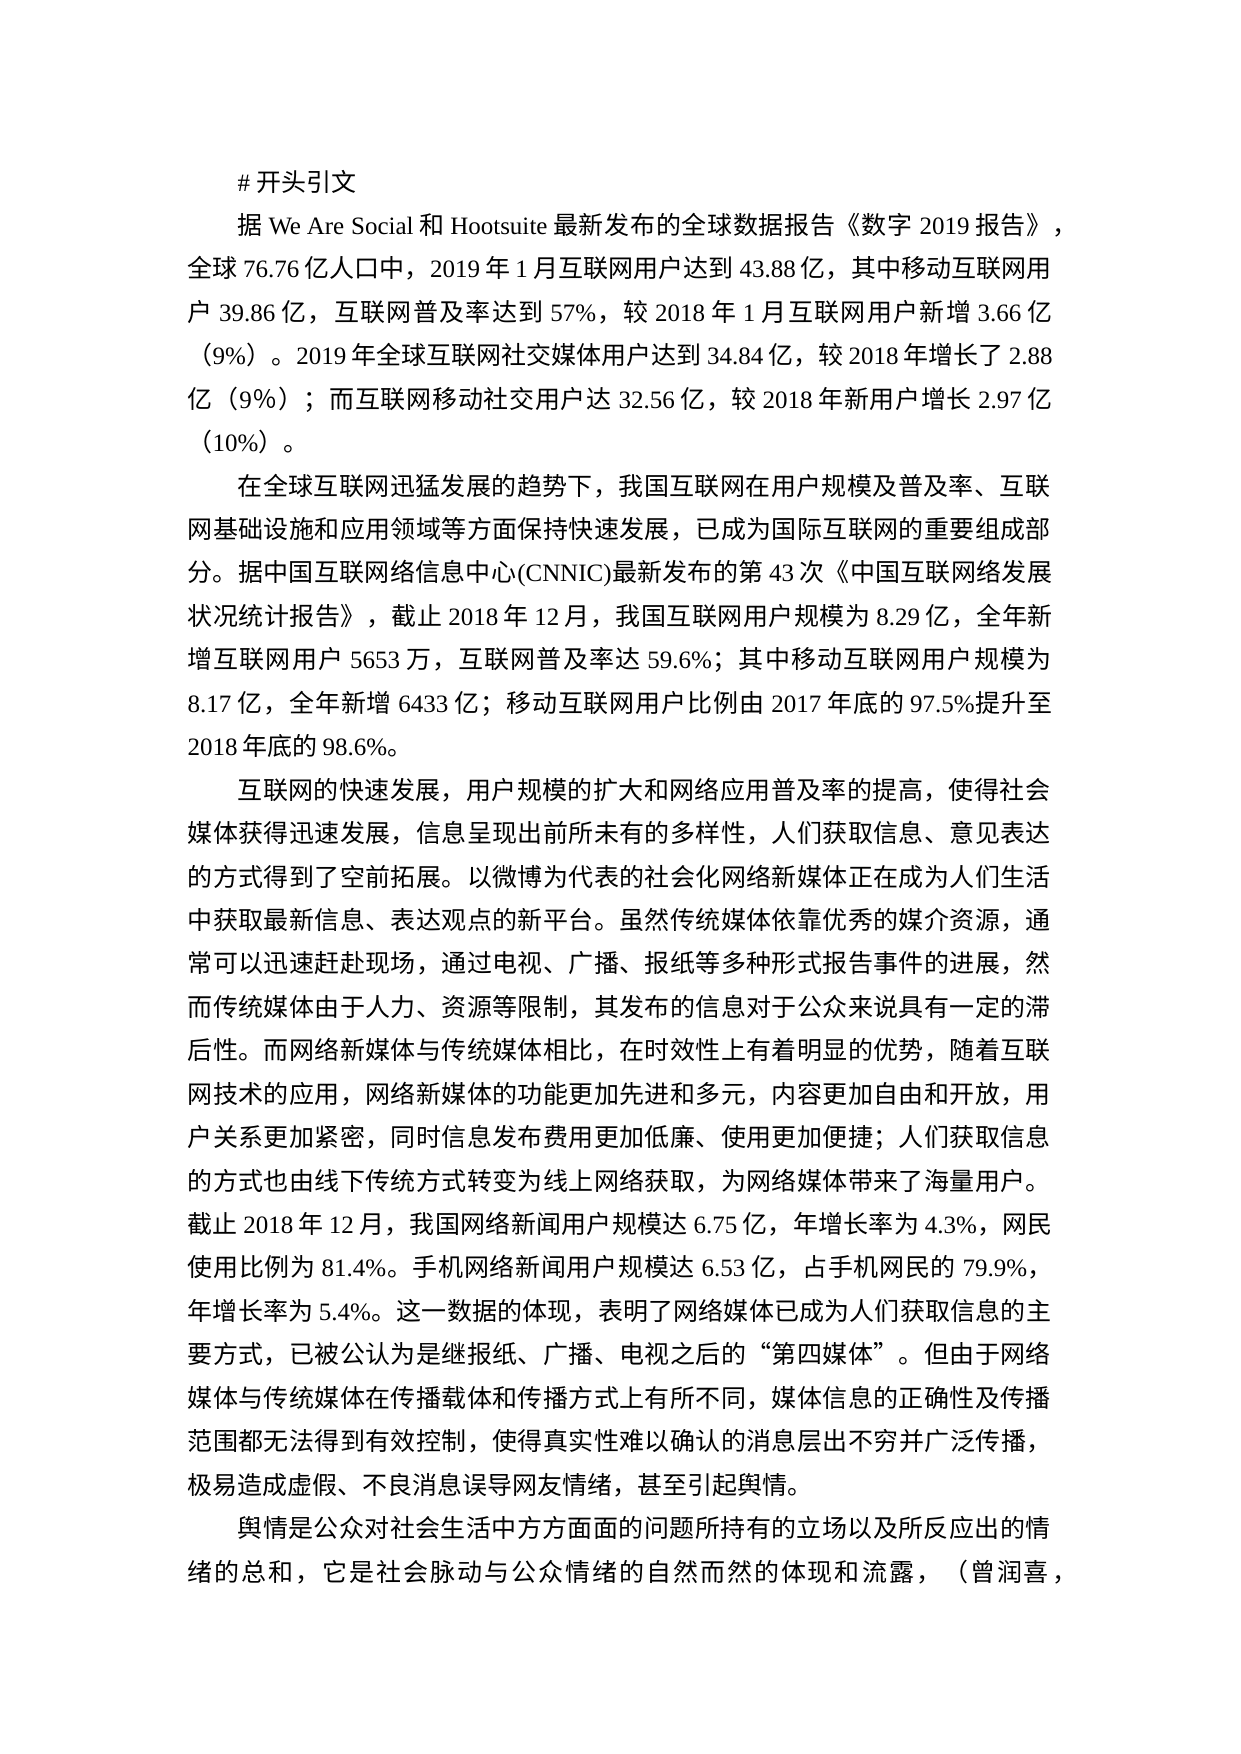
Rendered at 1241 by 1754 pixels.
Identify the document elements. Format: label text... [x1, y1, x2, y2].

text 在全球互联网迅猛发展的趋势下，我国互联网在用户规模及普及率、互联网基础设施和应用领域等方面保持快速发展，已成为国际互联网的重要组成部分。据中国互联网络信息中心(CNNIC)最新发布的第43次《中国互联网络发展状况统计报告》，截止2018年12月，我国互联网用户规模为8.29亿，全年新增互联网用户5653万，互联网普及率达59.6%；其中移动互联网用户规模为8.17亿，全年新增6433亿；移动互联网用户比例由2017年底的97.5%提升至2018年底的98.6%。 [187, 466, 1053, 763]
text 互联网的快速发展，用户规模的扩大和网络应用普及率的提高，使得社会媒体获得迅速发展，信息呈现出前所未有的多样性，人们获取信息、意见表达的方式得到了空前拓展。以微博为代表的社会化网络新媒体正在成为人们生活中获取最新信息、表达观点的新平台。虽然传统媒体依靠优秀的媒介资源，通常可以迅速赶赴现场，通过电视、广播、报纸等多种形式报告事件的进展，然而传统媒体由于人力、资源等限制，其发布的信息对于公众来说具有一定的滞后性。而网络新媒体与传统媒体相比，在时效性上有着明显的优势，随着互联网技术的应用，网络新媒体的功能更加先进和多元，内容更加自由和开放，用户关系更加紧密，同时信息发布费用更加低廉、使用更加便捷；人们获取信息的方式也由线下传统方式转变为线上网络获取，为网络媒体带来了海量用户。截止2018年12月，我国网络新闻用户规模达6.75亿，年增长率为4.3%，网民使用比例为81.4%。手机网络新闻用户规模达6.53亿，占手机网民的79.9%，年增长率为5.4%。这一数据的体现，表明了网络媒体已成为人们获取信息的主要方式，已被公认为是继报纸、广播、电视之后的“第四媒体”。但由于网络媒体与传统媒体在传播载体和传播方式上有所不同，媒体信息的正确性及传播范围都无法得到有效控制，使得真实性难以确认的消息层出不穷并广泛传播，极易造成虚假、不良消息误导网友情绪，甚至引起舆情。 [187, 770, 1053, 1501]
text # 开头引文 [187, 162, 1053, 198]
text 据We Are Social和Hootsuite最新发布的全球数据报告《数字2019报告》，全球76.76亿人口中，2019年1月互联网用户达到43.88亿，其中移动互联网用户39.86亿，互联网普及率达到57%，较2018年1月互联网用户新增3.66亿（9%）。2019年全球互联网社交媒体用户达到34.84亿，较2018年增长了2.88亿（9％）；而互联网移动社交用户达32.56亿，较2018年新用户增长2.97亿（10%）。 [187, 205, 1053, 459]
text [187, 1508, 1053, 1588]
